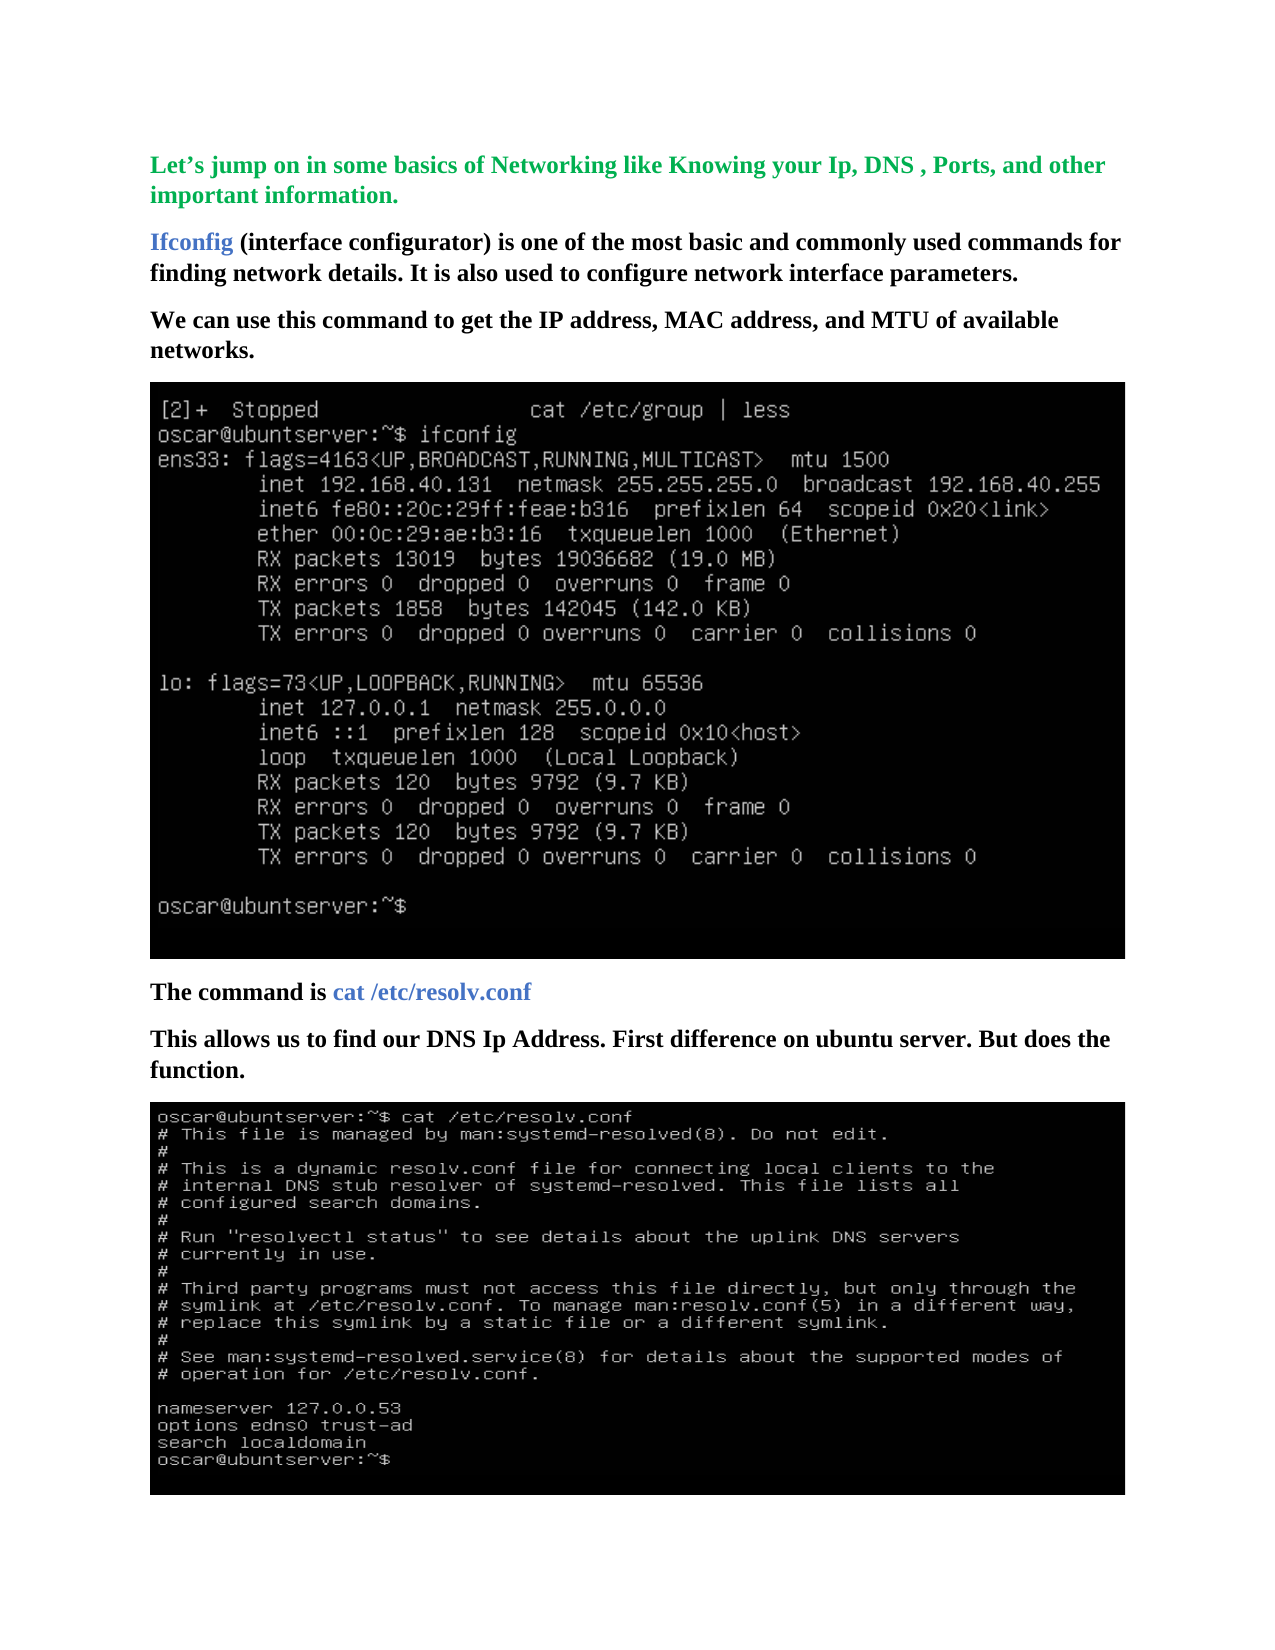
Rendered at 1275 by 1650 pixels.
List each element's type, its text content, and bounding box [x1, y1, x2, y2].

picture [150, 382, 1125, 959]
text Let’s jump on in some basics of Networking like Knowing your Ip, DNS , Ports, and other important information. [150, 150, 1125, 209]
picture [150, 1102, 1125, 1495]
text We can use this command to get the IP address, MAC address, and MTU of available networks. [150, 305, 1125, 364]
text Ifconfig (interface configurator) is one of the most basic and commonly used commands for finding network details. It is also used to configure network interface parameters. [150, 227, 1125, 287]
text The command is cat /etc/resolv.conf [150, 977, 1125, 1006]
text This allows us to find our DNS Ip Address. First difference on ubuntu server. But does the function. [150, 1024, 1125, 1084]
